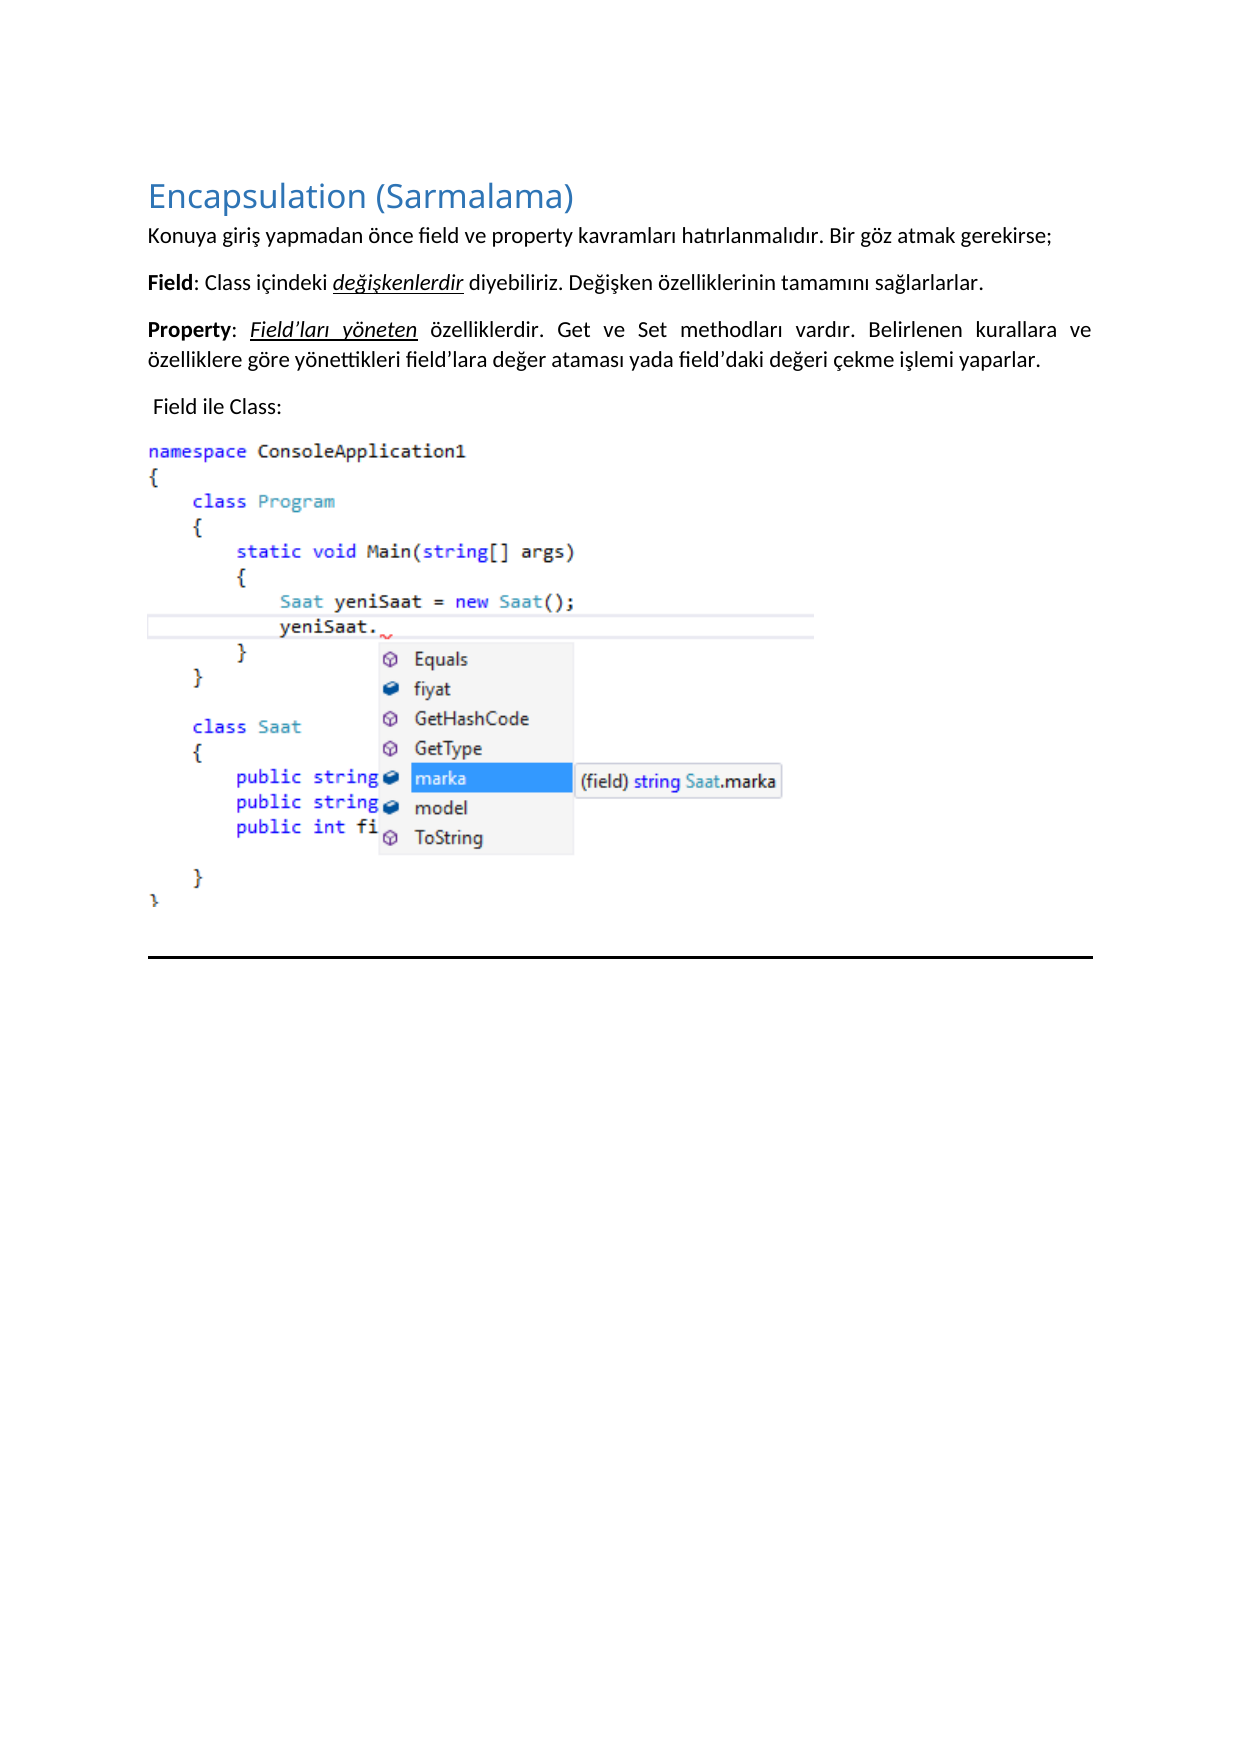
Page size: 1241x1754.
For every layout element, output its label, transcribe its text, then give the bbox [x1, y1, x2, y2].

text Field: Class içindeki değişkenlerdir diyebiliriz. Değişken özelliklerinin tamamını sağlarlarlar. [148, 268, 1093, 296]
picture [147, 439, 814, 907]
text Field ile Class: [148, 392, 1093, 420]
text Property: Field’ları yöneten özelliklerdir. Get ve Set methodları vardır. Belirlenen kurallara ve özelliklere göre yönettikleri field’lara değer ataması yada field’daki değeri çekme işlemi yaparlar. [148, 315, 1093, 373]
text Konuya giriş yapmadan önce field ve property kavramları hatırlanmalıdır. Bir göz atmak gerekirse; [148, 222, 1093, 249]
subtitle Encapsulation (Sarmalama) [148, 173, 1093, 218]
